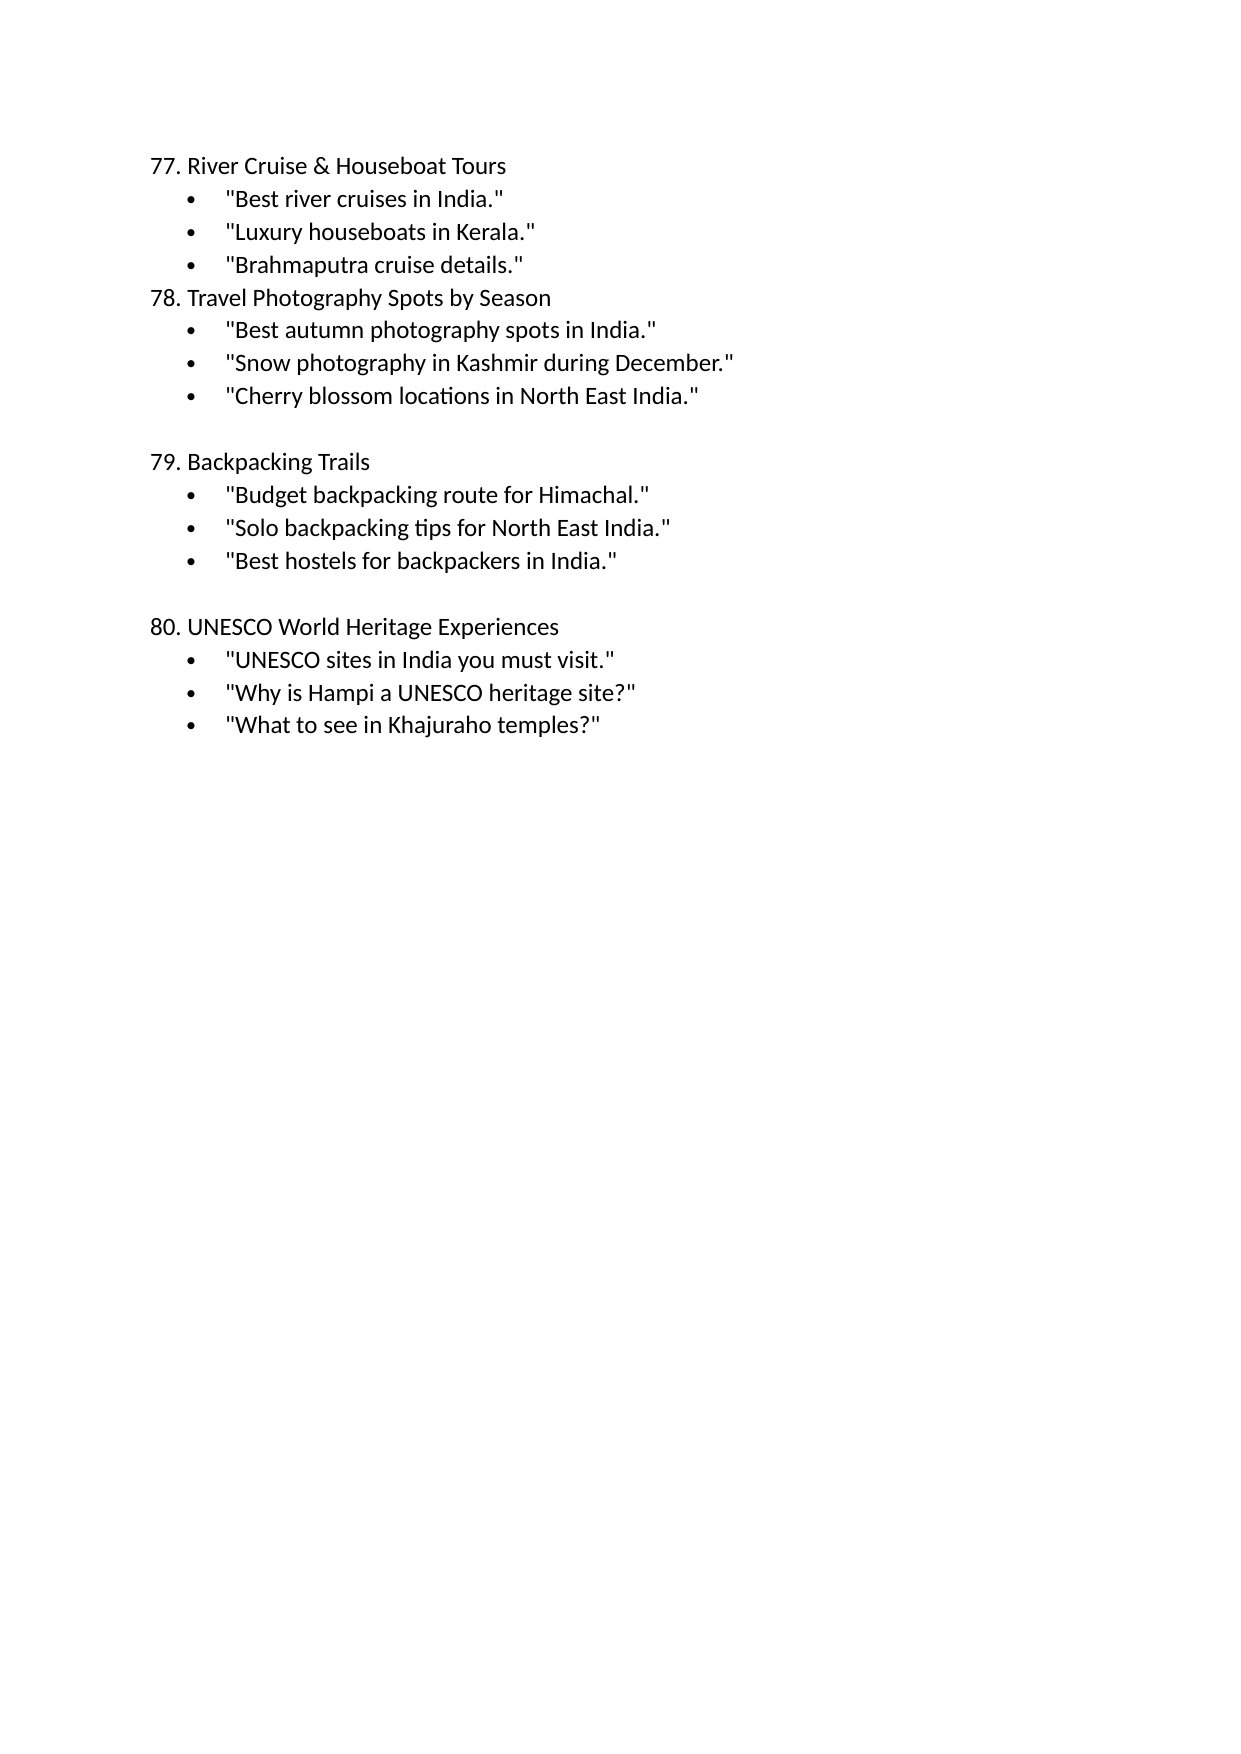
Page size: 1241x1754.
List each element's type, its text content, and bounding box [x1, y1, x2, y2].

text 78. Travel Photography Spots by Season [150, 282, 1090, 312]
list "Cherry blossom locations in North East India." [187, 380, 1090, 411]
list "Brahmaputra cruise details." [187, 249, 1090, 279]
text 79. Backpacking Trails [150, 446, 1090, 477]
list "Solo backpacking tips for North East India." [187, 512, 1090, 543]
list "What to see in Khajuraho temples?" [187, 709, 1090, 740]
text 77. River Cruise & Houseboat Tours [150, 150, 1090, 181]
list "Best river cruises in India." [187, 183, 1090, 213]
list "Snow photography in Kashmir during December." [187, 347, 1090, 378]
list "UNESCO sites in India you must visit." [187, 644, 1090, 674]
list "Why is Hampi a UNESCO heritage site?" [187, 677, 1090, 707]
list "Budget backpacking route for Himachal." [187, 479, 1090, 510]
text 80. UNESCO World Heritage Experiences [150, 611, 1090, 641]
list "Best autumn photography spots in India." [187, 314, 1090, 345]
list "Best hostels for backpackers in India." [187, 545, 1090, 576]
list "Luxury houseboats in Kerala." [187, 216, 1090, 246]
